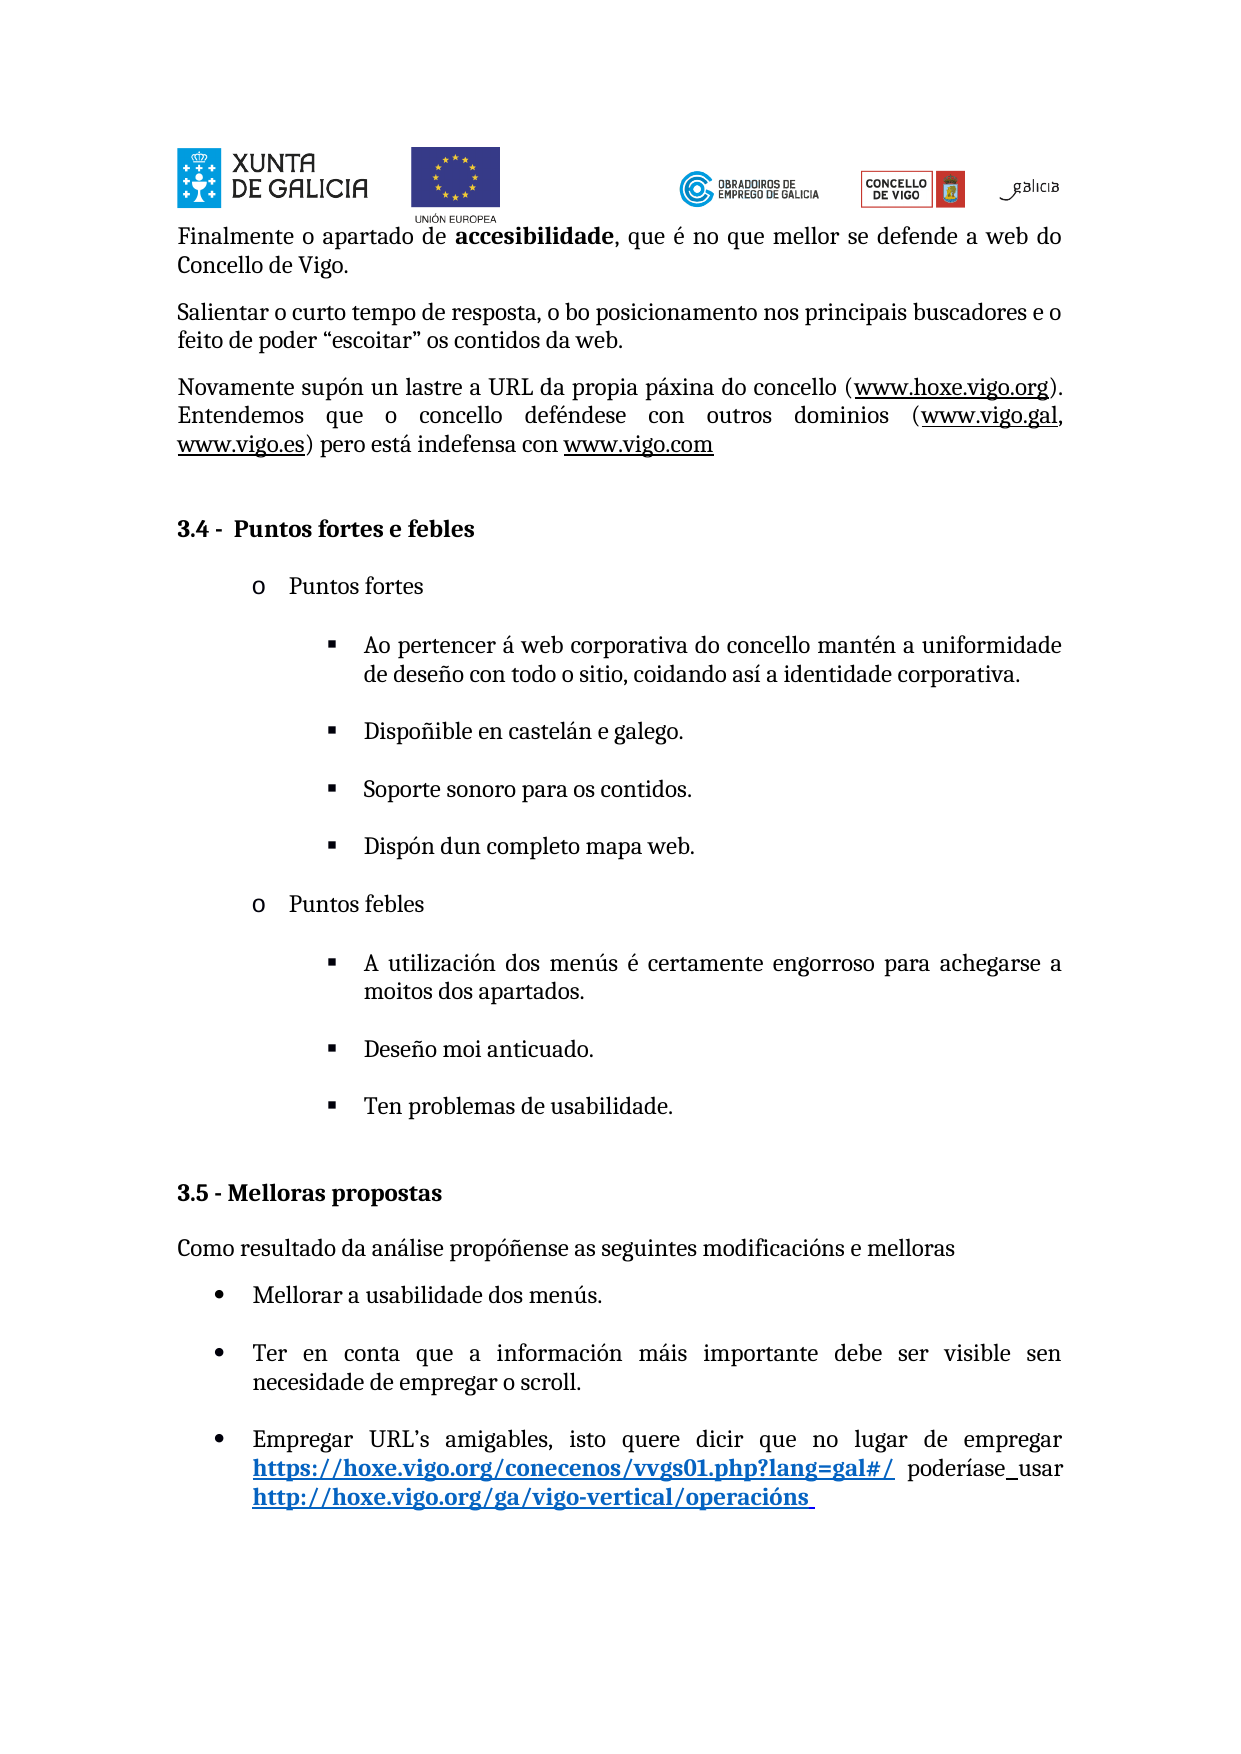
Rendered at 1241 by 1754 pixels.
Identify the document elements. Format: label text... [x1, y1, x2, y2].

text 3.5 - Melloras propostas [177, 1178, 1063, 1207]
list Dispón dun completo mapa web. [326, 832, 1063, 861]
text Salientar o curto tempo de resposta, o bo posicionamento nos principais buscadores e o feito de poder “escoitar” os contidos da web. [177, 297, 1063, 355]
list Mellorar a usabilidade dos menús. [215, 1281, 1063, 1310]
picture [177, 147, 1063, 205]
text 3.4 - Puntos fortes e febles [177, 515, 1063, 543]
list A utilización dos menús é certamente engorroso para achegarse a moitos dos apartados. [326, 948, 1063, 1006]
text Novamente supón un lastre a URL da propia páxina do concello (www.hoxe.vigo.org). Entendemos que o concello deféndese con outros dominios (www.vigo.gal, www.vigo.es) pero está indefensa con www.vigo.com [177, 373, 1063, 459]
list Puntos febles [251, 890, 1063, 920]
list Deseño moi anticuado. [326, 1035, 1063, 1063]
picture [193, 174, 206, 201]
text Como resultado da análise propóñense as seguintes modificacións e melloras [177, 1233, 1063, 1262]
list Ten problemas de usabilidade. [326, 1092, 1063, 1121]
list Soporte sonoro para os contidos. [326, 775, 1063, 803]
list Puntos fortes [251, 572, 1063, 602]
text Finalmente o apartado de accesibilidade, que é no que mellor se defende a web do Concello de Vigo. [177, 205, 1063, 280]
list Empregar URL’s amigables, isto quere dicir que no lugar de empregar https://hoxe.vigo.org/conecenos/vvgs01.php?lang=gal#/ poderíase usar http://hoxe.vigo.org/ga/vigo-vertical/operacións [215, 1425, 1063, 1511]
list Dispoñible en castelán e galego. [326, 717, 1063, 746]
list Ter en conta que a información máis importante debe ser visible sen necesidade de empregar o scroll. [215, 1339, 1063, 1396]
list Ao pertencer á web corporativa do concello mantén a uniformidade de deseño con todo o sitio, coidando así a identidade corporativa. [326, 631, 1063, 688]
